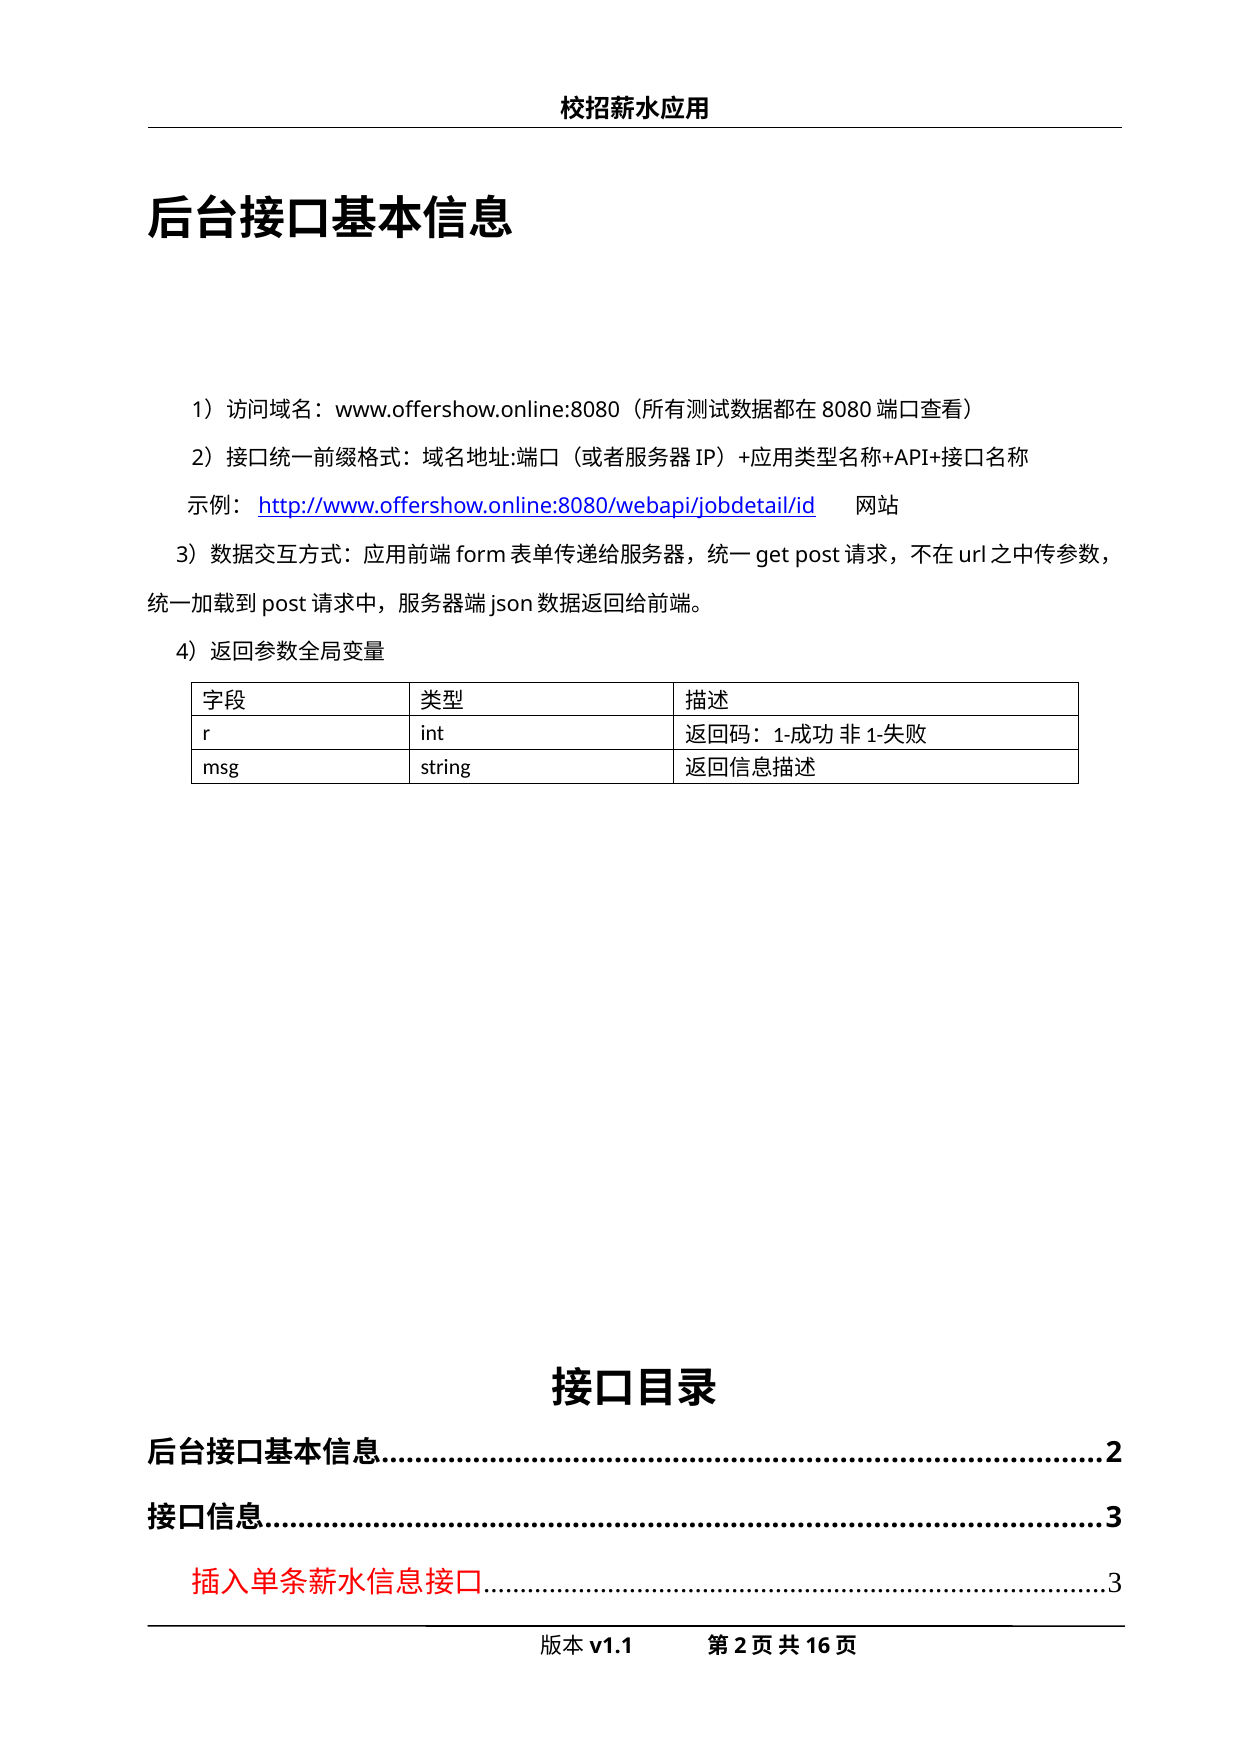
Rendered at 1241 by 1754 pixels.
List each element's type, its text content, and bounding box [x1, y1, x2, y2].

text 接口目录 [148, 1352, 1122, 1417]
list 4）返回参数全局变量 [148, 633, 1122, 666]
table_cell string [410, 750, 673, 782]
table_cell 返回信息描述 [674, 750, 1078, 782]
table_header 描述 [674, 683, 1078, 715]
table_cell msg [192, 750, 409, 782]
table_cell 返回码：1-成功 非1-失败 [674, 716, 1078, 749]
table_cell r [192, 716, 409, 749]
list 示例： http://www.offershow.online:8080/webapi/jobdetail/id 网站 [148, 488, 1122, 521]
table_cell int [410, 716, 673, 749]
subtitle 后台接口基本信息 [148, 166, 1122, 263]
list 接口统一前缀格式：域名地址:端口（或者服务器IP）+应用类型名称+API+接口名称 [148, 440, 1122, 472]
list 3）数据交互方式：应用前端form表单传递给服务器，统一get post请求，不在url之中传参数，统一加载到post请求中，服务器端json数据返回给前端。 [148, 536, 1122, 618]
text 接口信息 3 [148, 1482, 1122, 1547]
text 后台接口基本信息 2 [148, 1417, 1122, 1482]
list 访问域名：www.offershow.online:8080（所有测试数据都在8080端口查看） [148, 391, 1122, 424]
table_header 类型 [410, 683, 673, 715]
text 插入单条薪水信息接口 3 [191, 1547, 1122, 1612]
table_header 字段 [192, 683, 409, 715]
